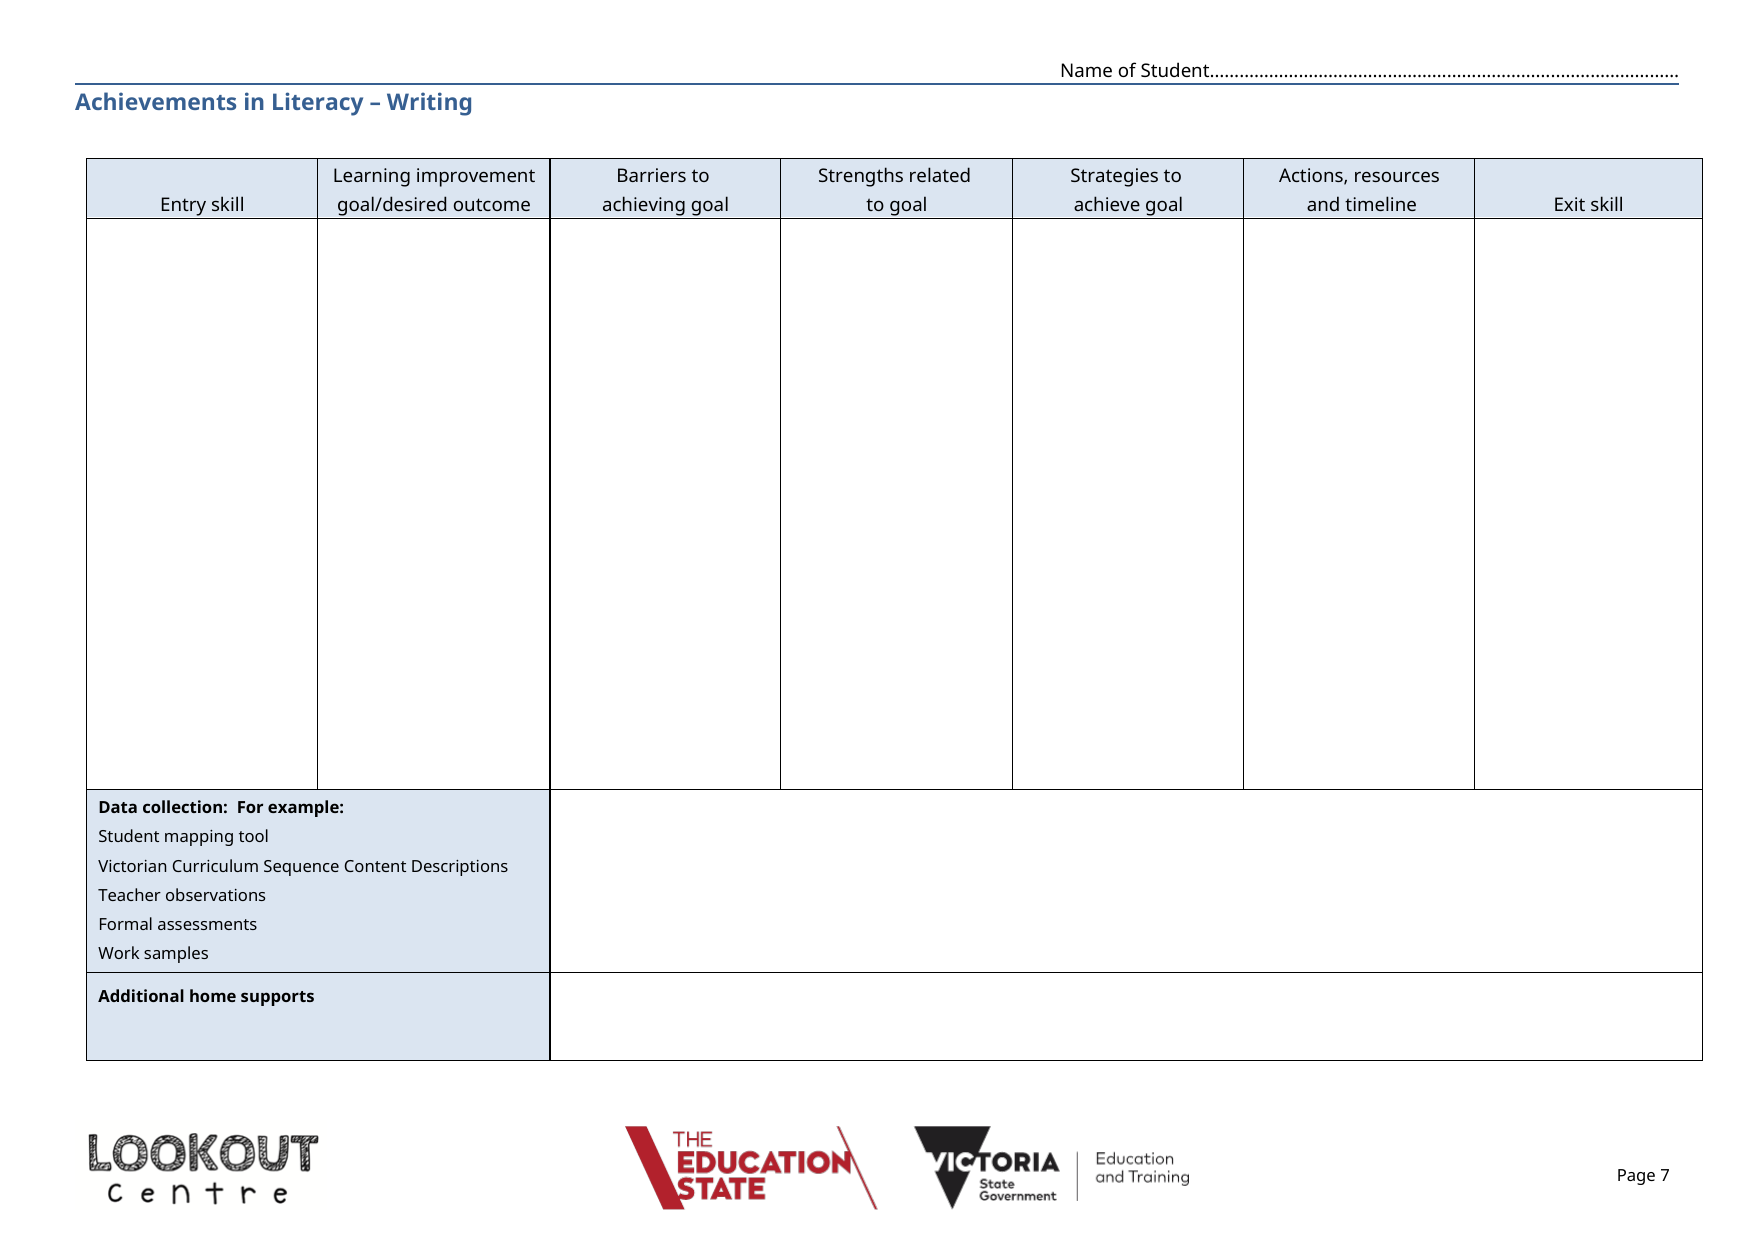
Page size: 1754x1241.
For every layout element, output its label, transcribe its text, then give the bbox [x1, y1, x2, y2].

table_cell [1013, 219, 1243, 789]
table_cell [87, 219, 317, 789]
table_header Actions, resources and timeline [1244, 159, 1474, 217]
picture [625, 1126, 1189, 1210]
table_header Barriers to achieving goal [551, 159, 780, 217]
table_header Exit skill [1475, 159, 1702, 217]
picture [75, 1120, 328, 1210]
table_cell [551, 790, 1702, 972]
table_cell [551, 219, 780, 789]
table_header Entry skill [87, 159, 317, 217]
table_header Strategies to achieve goal [1013, 159, 1243, 217]
table_cell Data collection: For example: Student mapping tool Victorian Curriculum Sequence Content Descriptions Teacher observations Formal assessments Work samples [87, 790, 549, 972]
table_header Strengths related to goal [781, 159, 1012, 217]
table_cell [1475, 219, 1702, 789]
table_cell [1244, 219, 1474, 789]
subtitle Achievements in Literacy – Writing [75, 85, 1679, 116]
table_header Learning improvement goal/desired outcome [318, 159, 549, 217]
table_cell [318, 219, 549, 789]
table_cell [551, 973, 1702, 1060]
table_cell Additional home supports [87, 973, 549, 1060]
table_cell [781, 219, 1012, 789]
